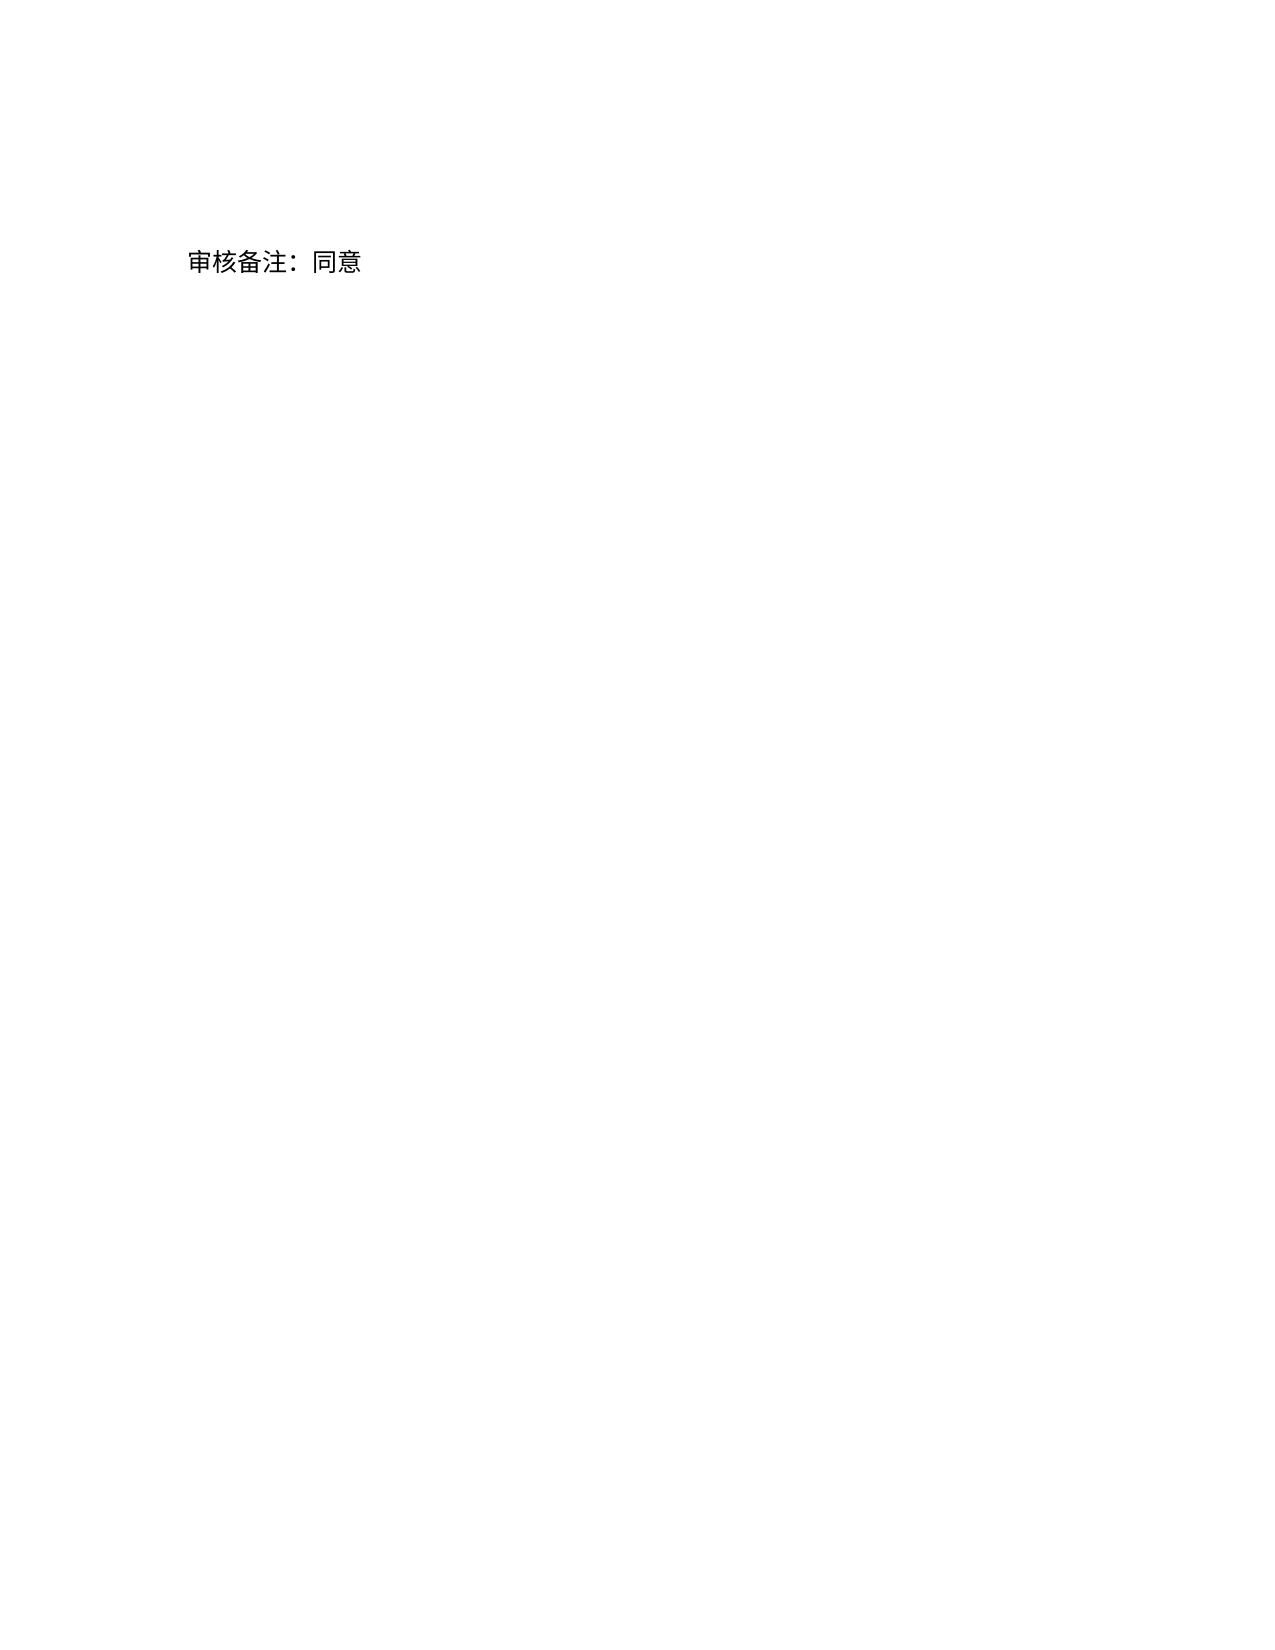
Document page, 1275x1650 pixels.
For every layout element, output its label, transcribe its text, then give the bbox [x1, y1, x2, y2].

text 审核备注：同意 [187, 242, 1087, 278]
